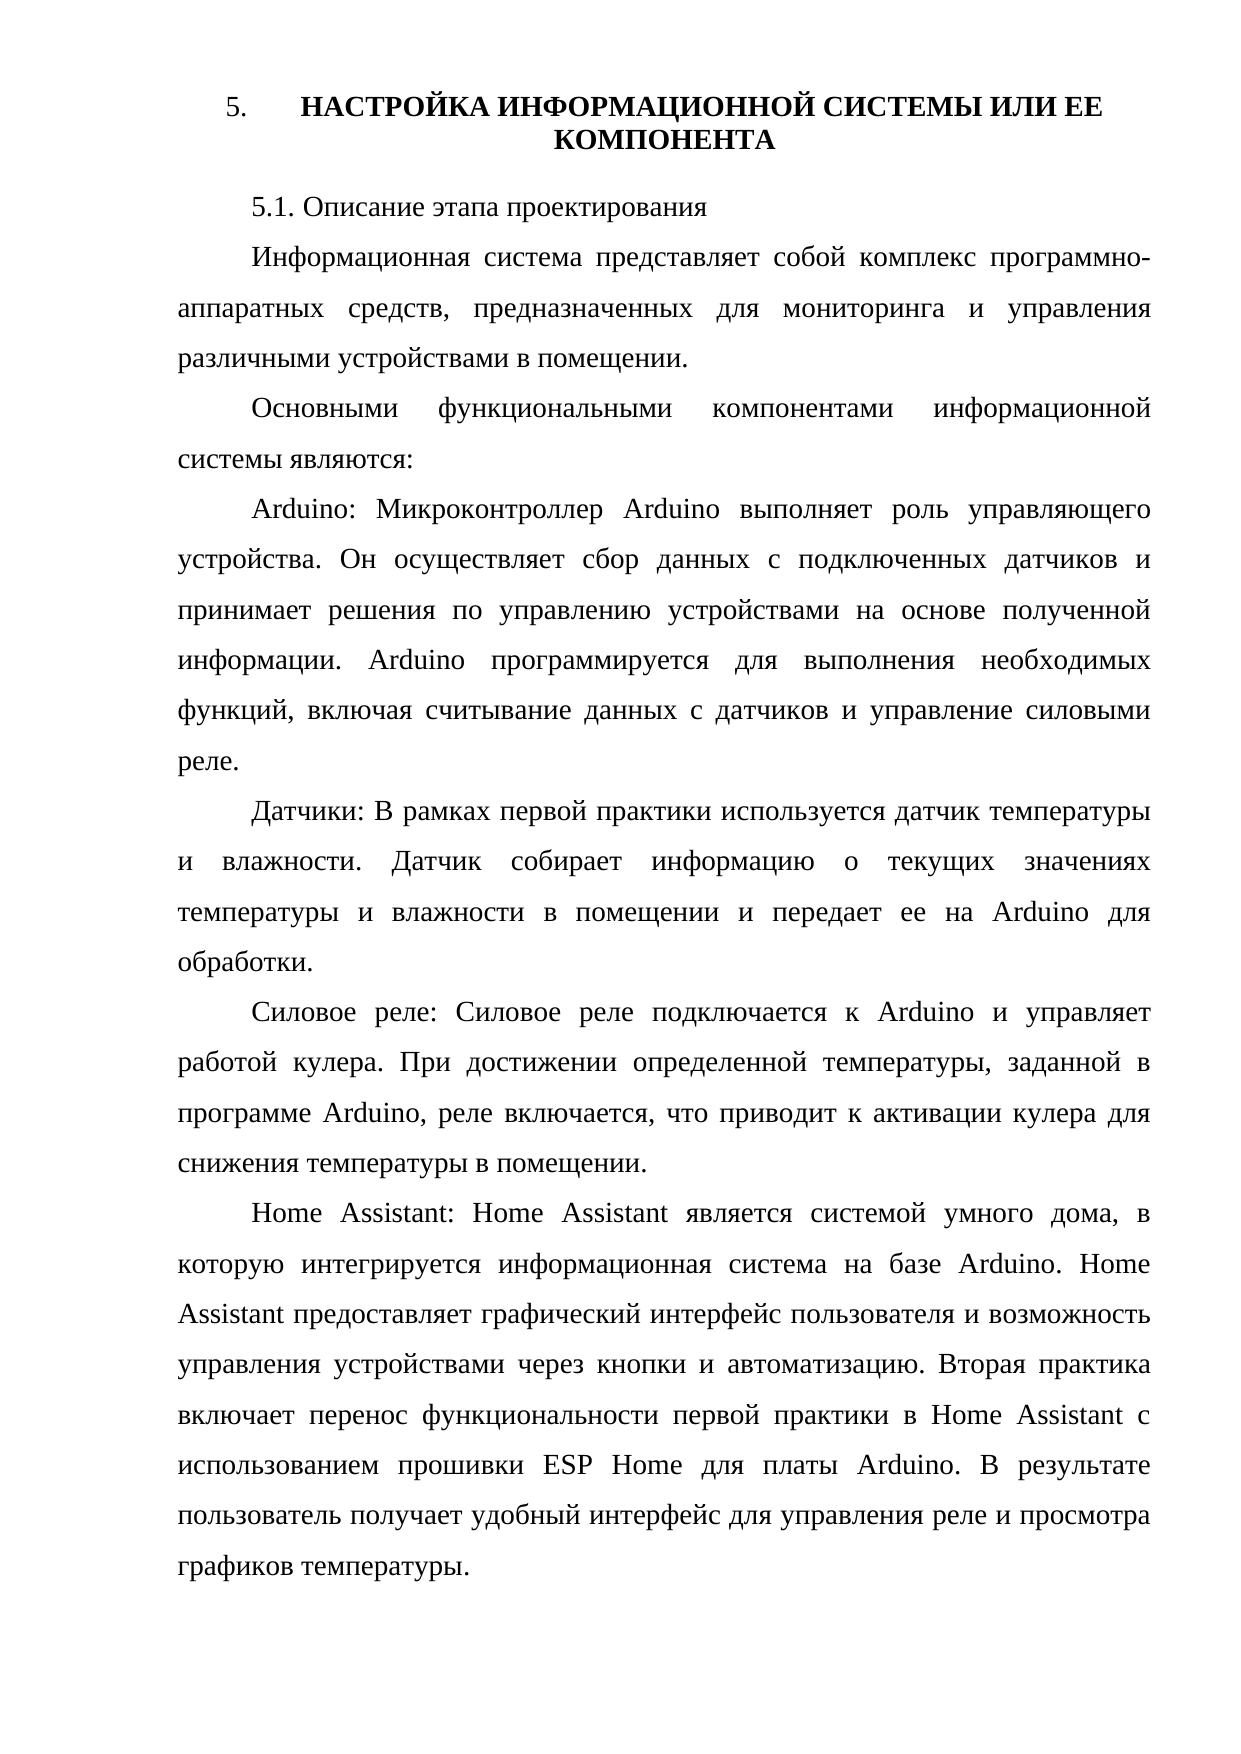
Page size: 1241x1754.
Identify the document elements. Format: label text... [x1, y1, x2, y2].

text Home Assistant: Home Assistant является системой умного дома, в которую интегрируется информационная система на базе Arduino. Home Assistant предоставляет графический интерфейс пользователя и возможность управления устройствами через кнопки и автоматизацию. Вторая практика включает перенос функциональности первой практики в Home Assistant с использованием прошивки ESP Home для платы Arduino. В результате пользователь получает удобный интерфейс для управления реле и просмотра графиков температуры. [177, 1196, 1152, 1581]
list НАСТРОЙКА ИНФОРМАЦИОННОЙ СИСТЕМЫ ИЛИ ЕЕ КОМПОНЕНТА [177, 89, 1152, 156]
text Силовое реле: Силовое реле подключается к Arduino и управляет работой кулера. При достижении определенной температуры, заданной в программе Arduino, реле включается, что приводит к активации кулера для снижения температуры в помещении. [177, 994, 1152, 1179]
text Датчики: В рамках первой практики используется датчик температуры и влажности. Датчик собирает информацию о текущих значениях температуры и влажности в помещении и передает ее на Arduino для обработки. [177, 793, 1152, 977]
text Основными функциональными компонентами информационной системы являются: [177, 391, 1152, 474]
text Arduino: Микроконтроллер Arduino выполняет роль управляющего устройства. Он осуществляет сбор данных с подключенных датчиков и принимает решения по управлению устройствами на основе полученной информации. Arduino программируется для выполнения необходимых функций, включая считывание данных с датчиков и управление силовыми реле. [177, 491, 1152, 776]
list Описание этапа проектирования [177, 189, 1152, 223]
text Информационная система представляет собой комплекс программно-аппаратных средств, предназначенных для мониторинга и управления различными устройствами в помещении. [177, 239, 1152, 374]
